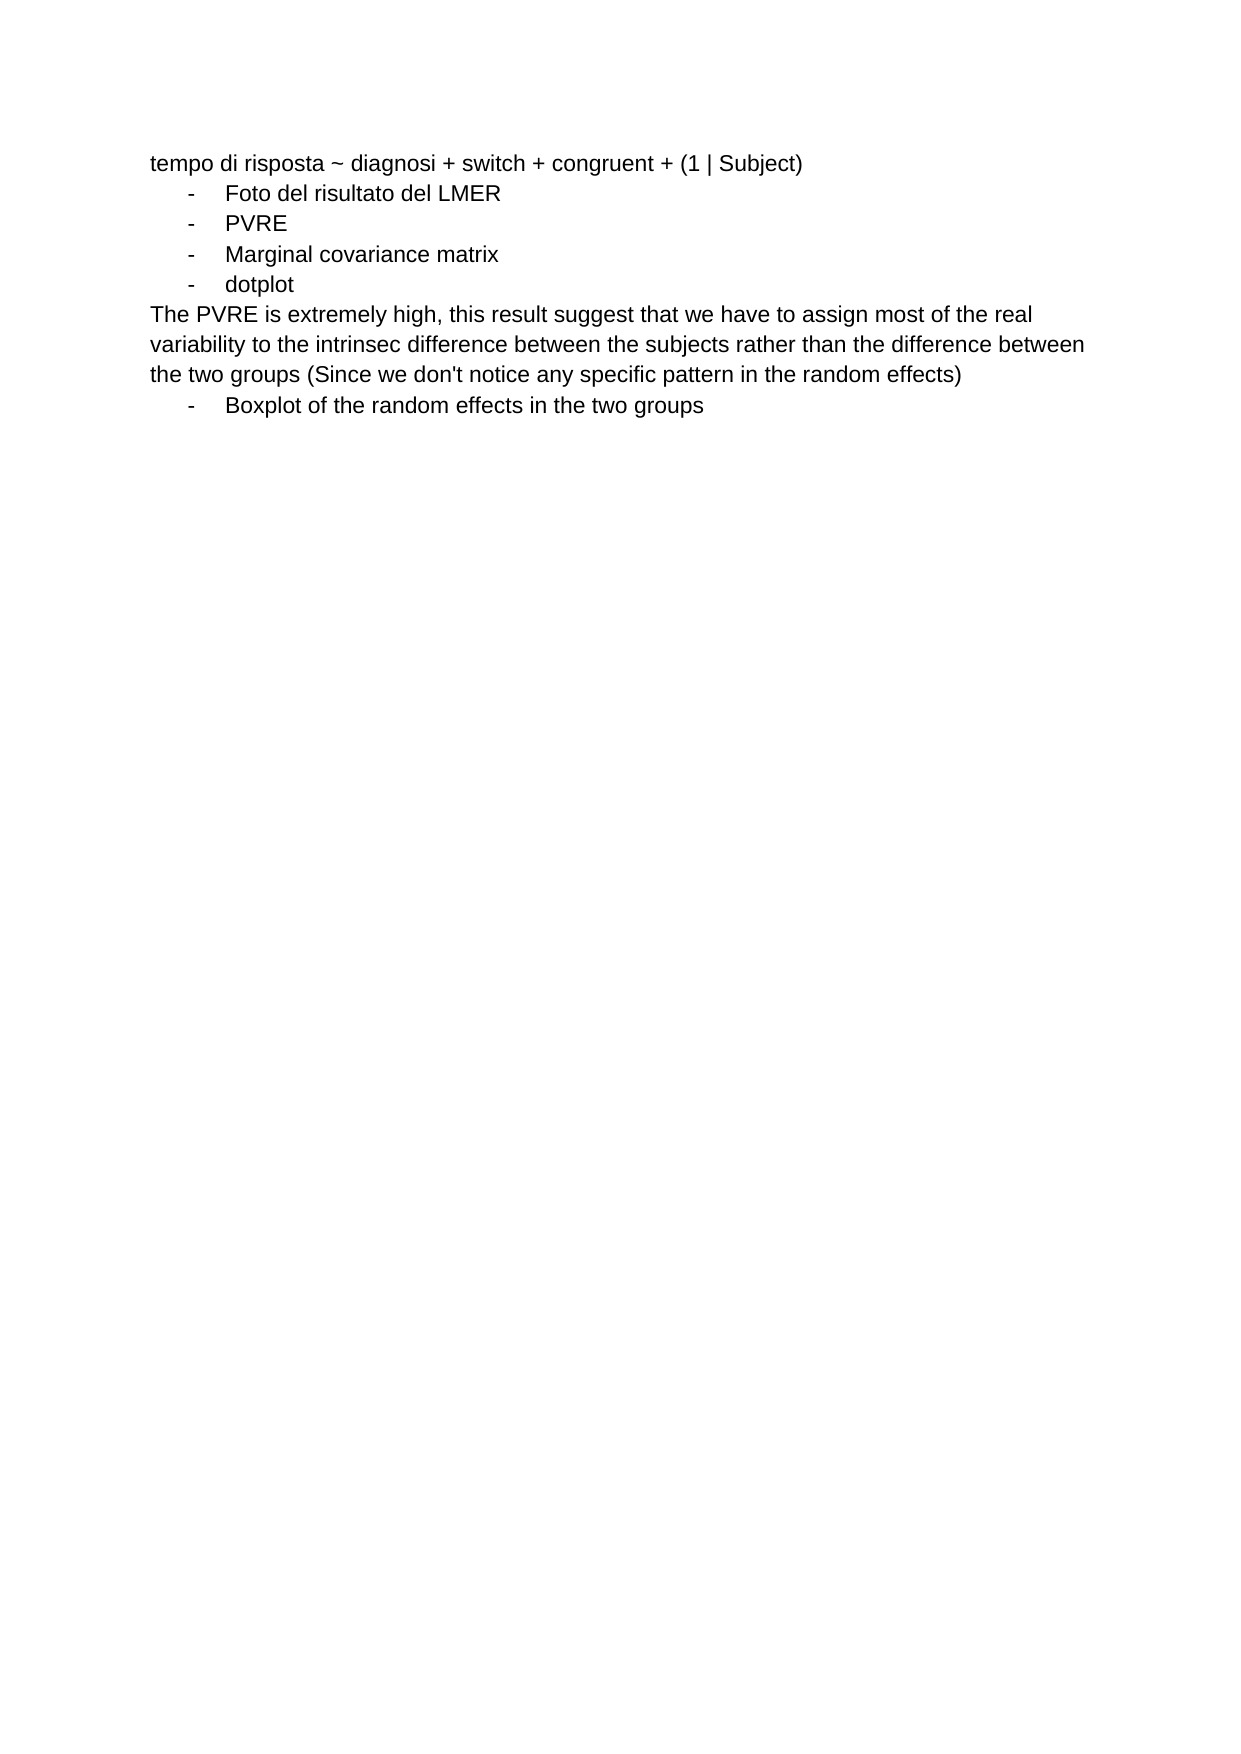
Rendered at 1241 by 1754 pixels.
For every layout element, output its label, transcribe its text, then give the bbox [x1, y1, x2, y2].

text The PVRE is extremely high, this result suggest that we have to assign most of the real variability to the intrinsec difference between the subjects rather than the difference between the two groups (Since we don't notice any specific pattern in the random effects) [150, 301, 1090, 388]
list dotplot [187, 271, 1090, 297]
text tempo di risposta ~ diagnosi + switch + congruent + (1 | Subject) [150, 150, 1090, 176]
list PVRE [187, 210, 1090, 237]
list Foto del risultato del LMER [187, 180, 1090, 207]
list Boxplot of the random effects in the two groups [187, 392, 1090, 418]
list Marginal covariance matrix [187, 241, 1090, 267]
